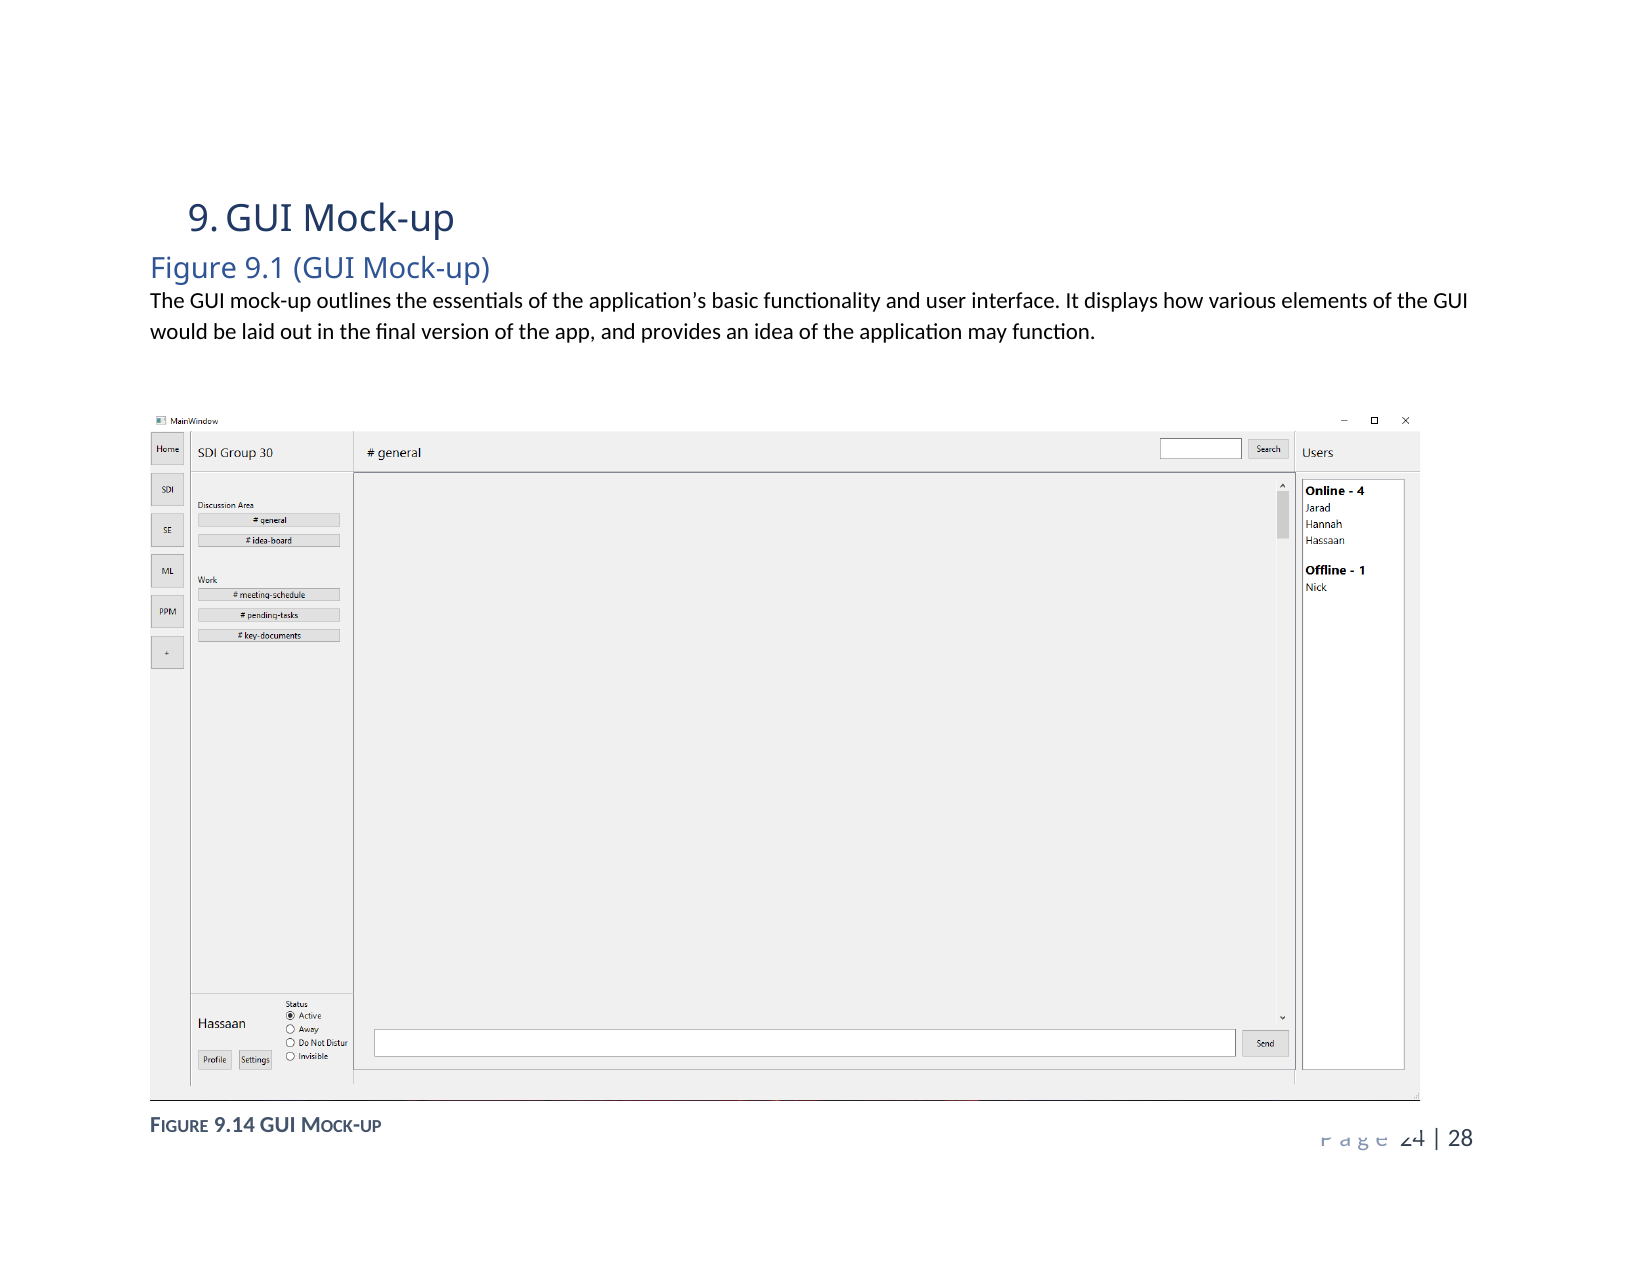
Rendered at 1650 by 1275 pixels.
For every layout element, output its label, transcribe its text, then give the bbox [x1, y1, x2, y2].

picture [150, 411, 1421, 1101]
subtitle Figure 9.1 (GUI Mock-up) [150, 247, 1500, 287]
subtitle GUI Mock-up [187, 192, 1500, 243]
text The GUI mock-up outlines the essentials of the application’s basic functionality and user interface. It displays how various elements of the GUI would be laid out in the final version of the app, and provides an idea of the application may function. [150, 287, 1500, 345]
